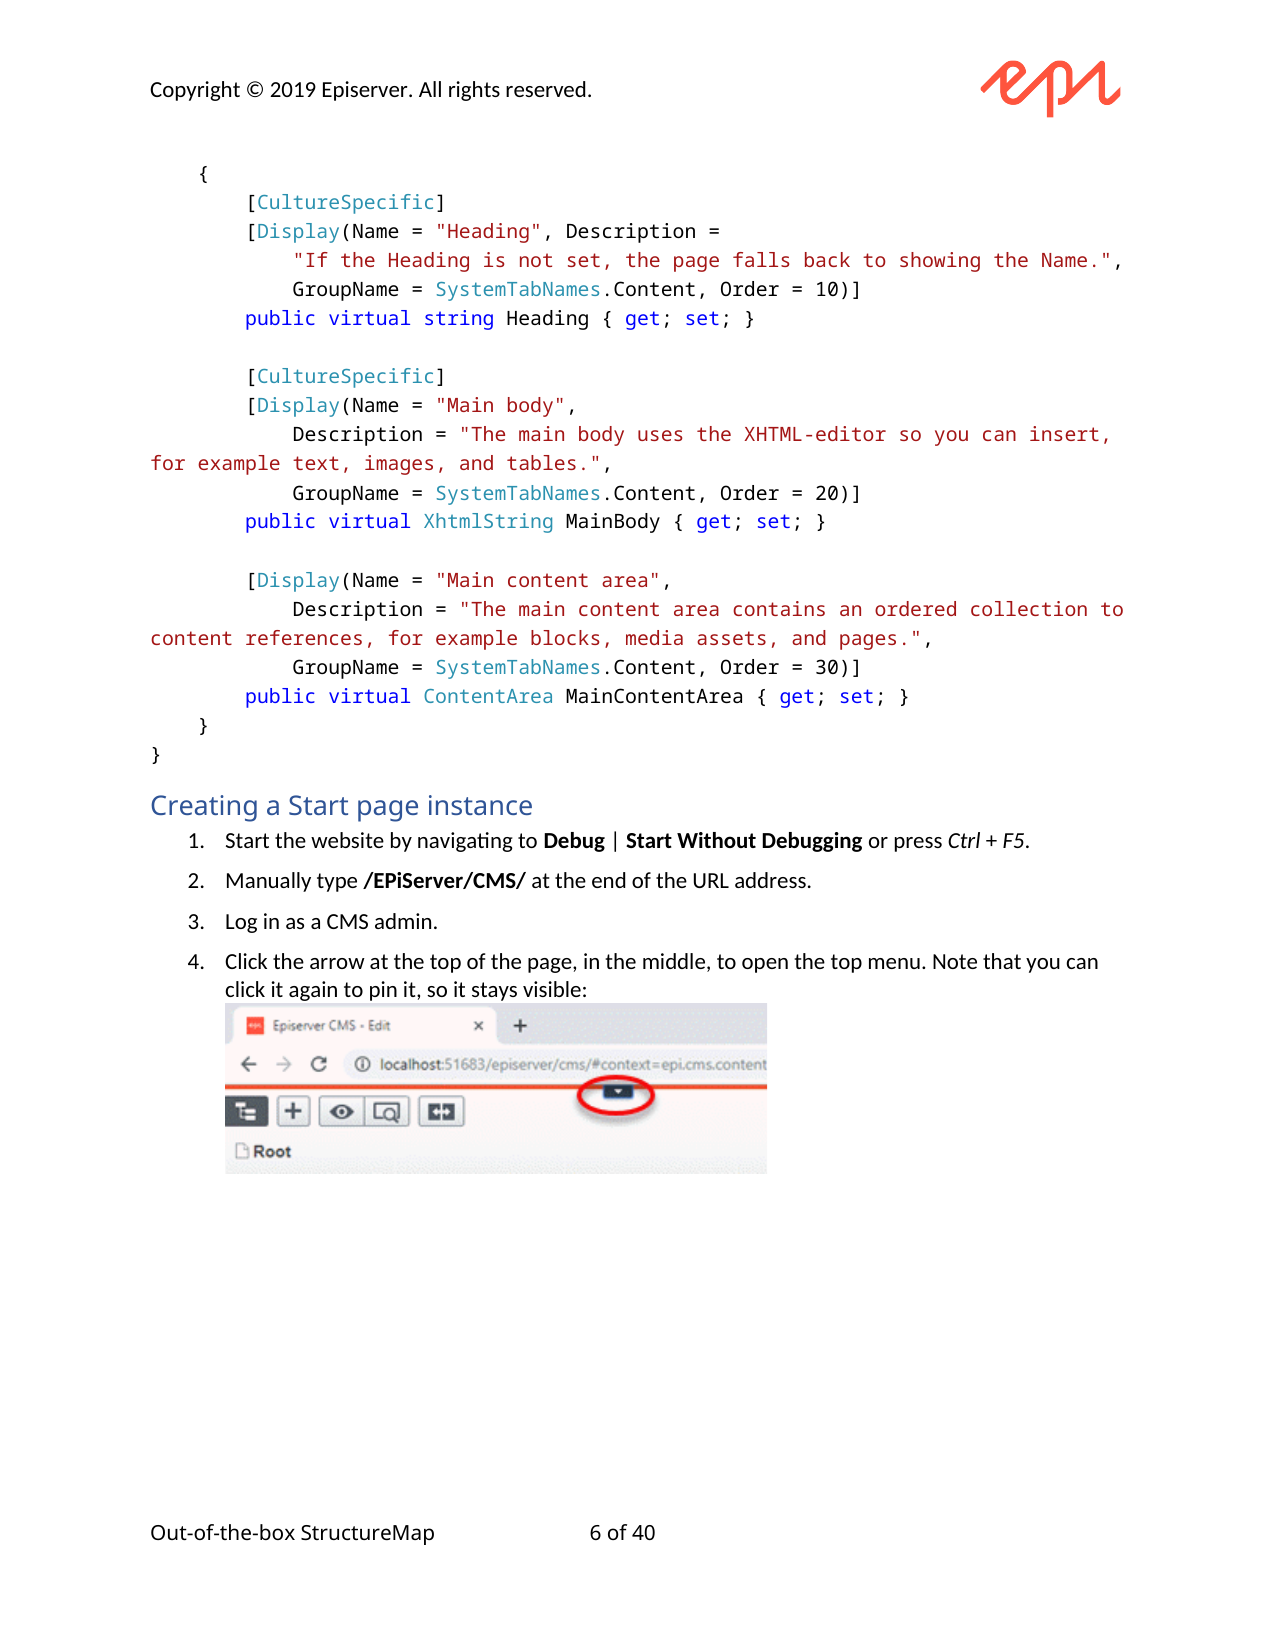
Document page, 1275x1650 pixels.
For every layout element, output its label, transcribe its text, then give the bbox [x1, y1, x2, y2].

text public virtual ContentArea MainContentArea { get; set; } [150, 682, 1125, 709]
text Description = "The main body uses the XHTML-editor so you can insert, for example text, images, and tables.", [150, 421, 1125, 477]
text GroupName = SystemTabNames.Content, Order = 10)] [150, 275, 1125, 302]
subtitle Creating a Start page instance [150, 786, 1125, 823]
text [Display(Name = "Main body", [150, 392, 1125, 418]
text "If the Heading is not set, the page falls back to showing the Name.", [150, 246, 1125, 273]
list Start the website by navigating to Debug | Start Without Debugging or press Ctrl + F5. [187, 826, 1125, 854]
text [CultureSpecific] [150, 188, 1125, 215]
text } [150, 740, 1125, 767]
text public virtual XhtmlString MainBody { get; set; } [150, 508, 1125, 535]
text [Display(Name = "Main content area", [150, 566, 1125, 593]
text { [150, 159, 1125, 186]
picture [225, 1003, 768, 1174]
list Manually type /EPiServer/CMS/ at the end of the URL address. [187, 866, 1125, 894]
text [Display(Name = "Heading", Description = [150, 217, 1125, 244]
text GroupName = SystemTabNames.Content, Order = 30)] [150, 653, 1125, 680]
text } [150, 711, 1125, 738]
text public virtual string Heading { get; set; } [150, 304, 1125, 331]
text GroupName = SystemTabNames.Content, Order = 20)] [150, 479, 1125, 506]
text [CultureSpecific] [150, 362, 1125, 389]
picture [979, 60, 1121, 117]
list Log in as a CMS admin. [187, 907, 1125, 935]
text Description = "The main content area contains an ordered collection to content references, for example blocks, media assets, and pages.", [150, 595, 1125, 651]
